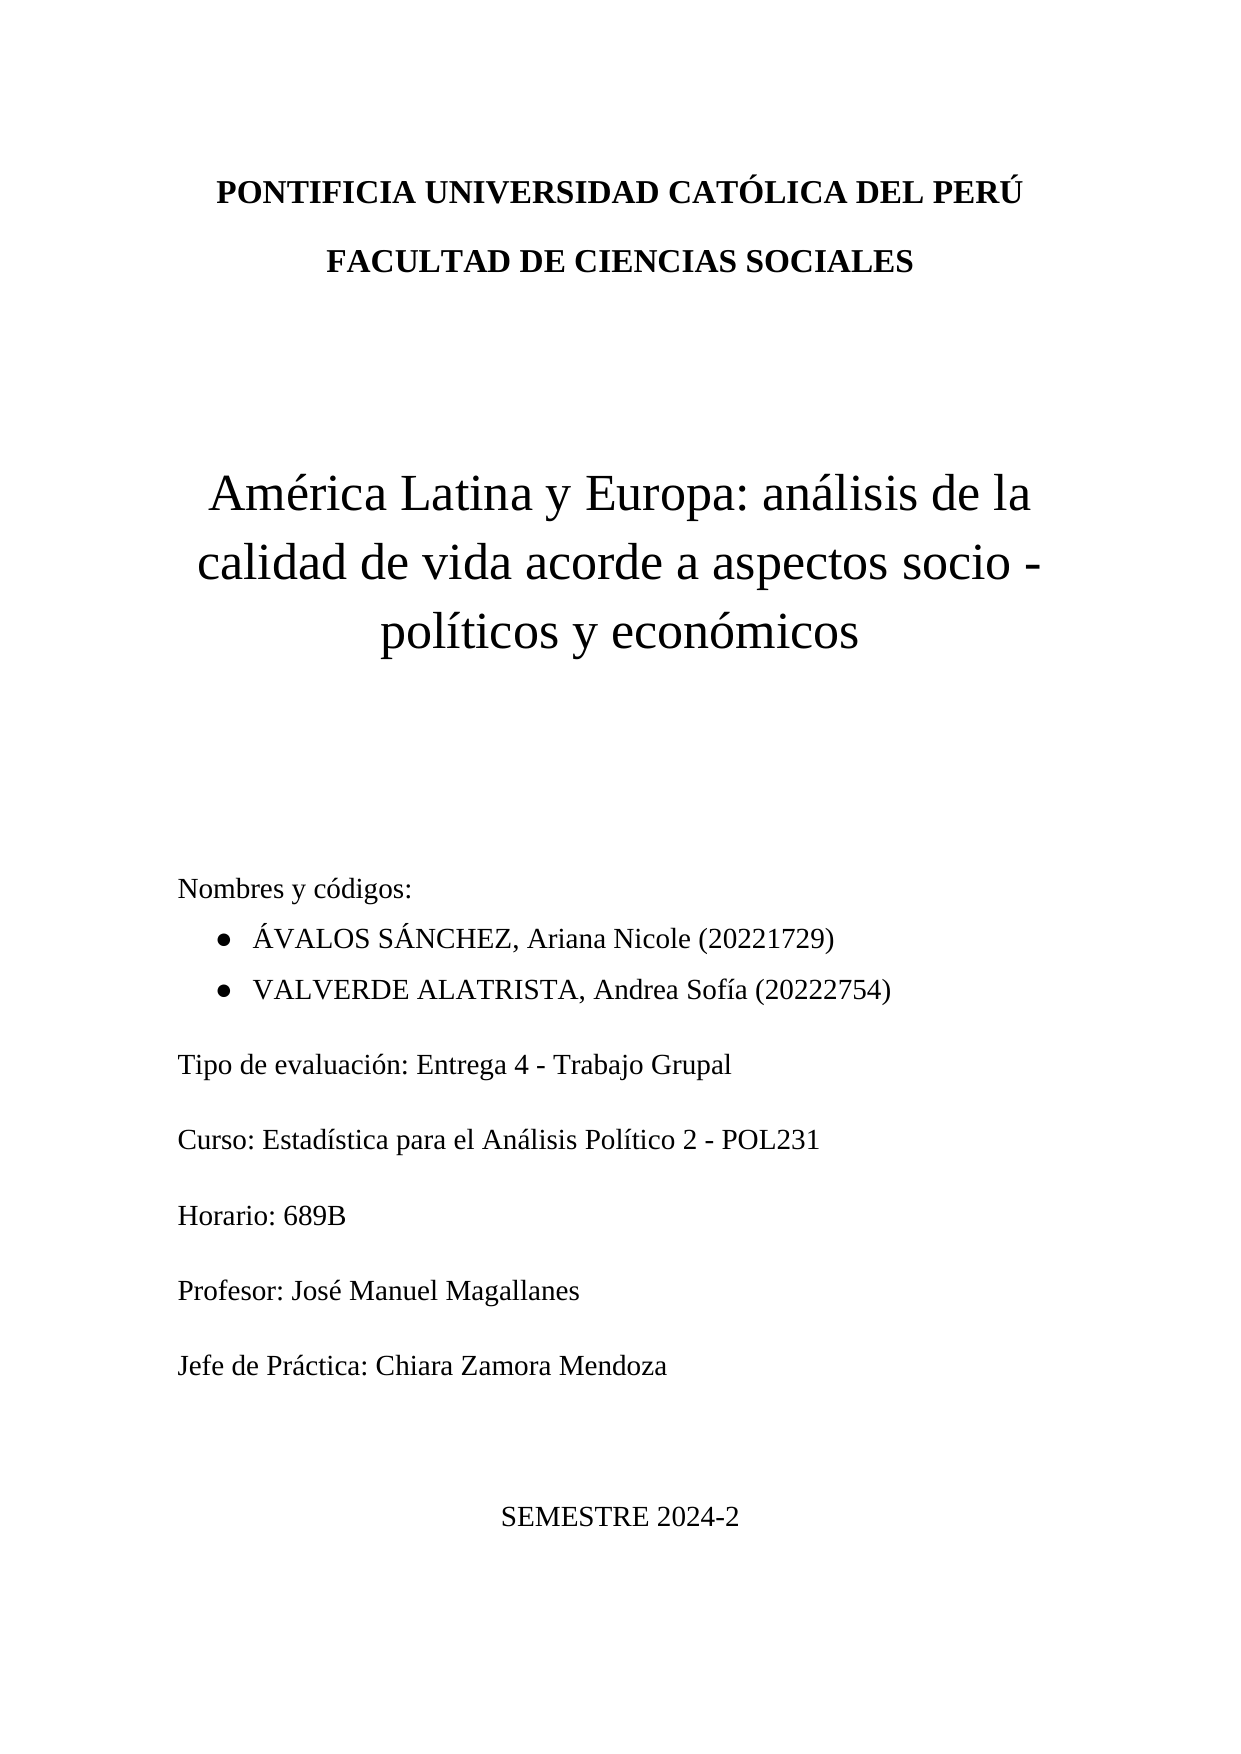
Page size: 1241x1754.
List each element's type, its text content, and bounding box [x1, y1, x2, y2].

text Jefe de Práctica: Chiara Zamora Mendoza [177, 1348, 1063, 1382]
text Curso: Estadística para el Análisis Político 2 - POL231 [177, 1122, 1063, 1156]
list VALVERDE ALATRISTA, Andrea Sofía (20222754) [215, 972, 1063, 1005]
text Tipo de evaluación: Entrega 4 - Trabajo Grupal [177, 1047, 1063, 1081]
text Nombres y códigos: [177, 871, 1063, 905]
list ÁVALOS SÁNCHEZ, Ariana Nicole (20221729) [215, 922, 1063, 955]
text Profesor: José Manuel Magallanes [177, 1273, 1063, 1307]
text América Latina y Europa: análisis de la calidad de vida acorde a aspectos socio - políticos y económicos [177, 462, 1063, 659]
text FACULTAD DE CIENCIAS SOCIALES [177, 242, 1063, 280]
text PONTIFICIA UNIVERSIDAD CATÓLICA DEL PERÚ [177, 173, 1063, 211]
text Horario: 689B [177, 1198, 1063, 1231]
text SEMESTRE 2024-2 [177, 1499, 1063, 1533]
